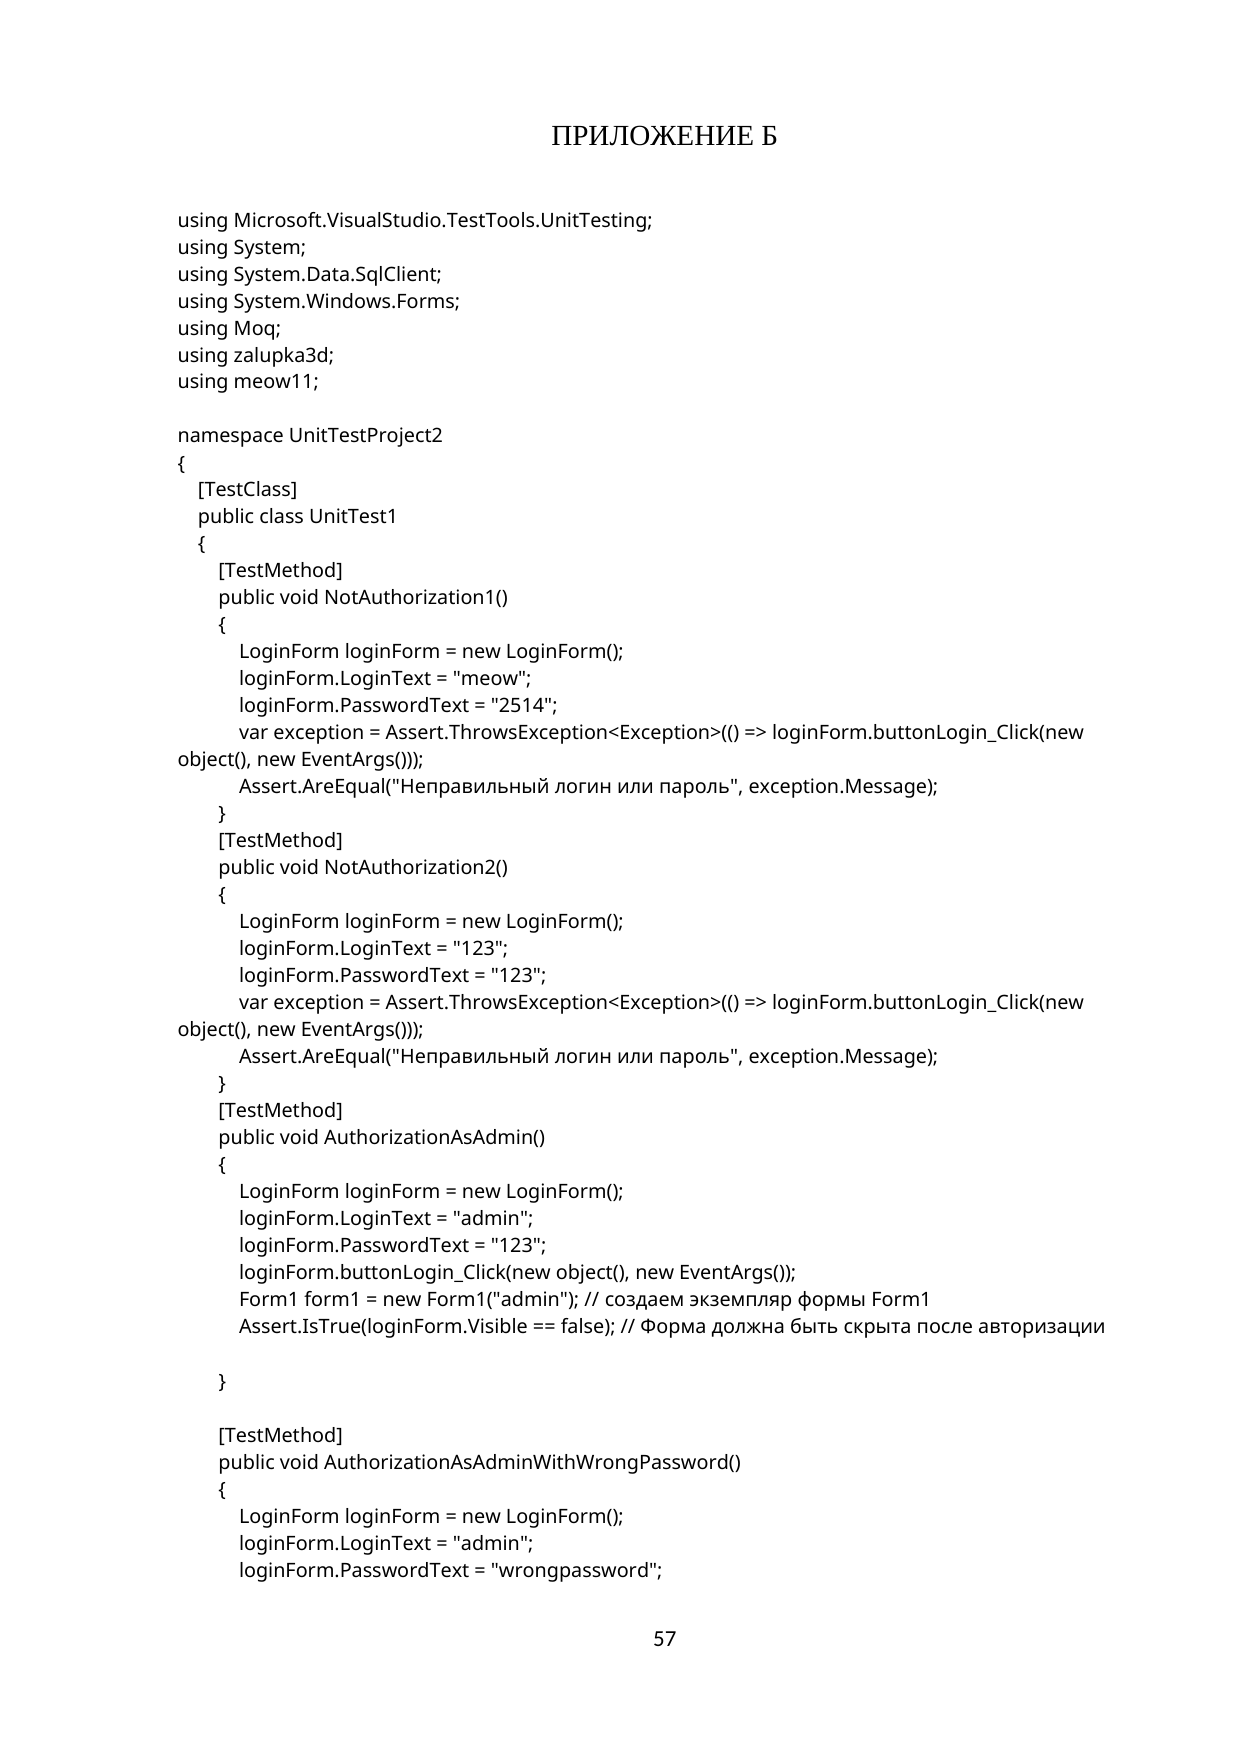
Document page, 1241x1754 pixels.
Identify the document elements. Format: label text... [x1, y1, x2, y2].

text { [177, 880, 1152, 907]
text public class UnitTest1 [177, 503, 1152, 530]
text } [177, 799, 1152, 826]
text loginForm.LoginText = "admin"; [177, 1529, 1152, 1556]
text loginForm.buttonLogin_Click(new object(), new EventArgs()); [177, 1258, 1152, 1285]
text loginForm.LoginText = "123"; [177, 934, 1152, 961]
text loginForm.PasswordText = "2514"; [177, 692, 1152, 718]
text [TestMethod] [177, 1421, 1152, 1448]
text { [177, 530, 1152, 557]
text Form1 form1 = new Form1("admin"); // создаем экземпляр формы Form1 [177, 1285, 1152, 1312]
text public void NotAuthorization1() [177, 584, 1152, 611]
text namespace UnitTestProject2 [177, 422, 1152, 449]
text using meow11; [177, 368, 1152, 395]
text [TestMethod] [177, 557, 1152, 584]
text LoginForm loginForm = new LoginForm(); [177, 1502, 1152, 1529]
text LoginForm loginForm = new LoginForm(); [177, 907, 1152, 934]
text [TestMethod] [177, 826, 1152, 853]
text LoginForm loginForm = new LoginForm(); [177, 638, 1152, 664]
text { [177, 1475, 1152, 1502]
text { [177, 611, 1152, 638]
text { [177, 1150, 1152, 1177]
text } [177, 1367, 1152, 1394]
text public void AuthorizationAsAdminWithWrongPassword() [177, 1448, 1152, 1475]
text public void AuthorizationAsAdmin() [177, 1123, 1152, 1150]
text LoginForm loginForm = new LoginForm(); [177, 1177, 1152, 1204]
text loginForm.LoginText = "admin"; [177, 1204, 1152, 1231]
text using System.Windows.Forms; [177, 287, 1152, 314]
text using Moq; [177, 314, 1152, 341]
text var exception = Assert.ThrowsException<Exception>(() => loginForm.buttonLogin_Click(new object(), new EventArgs())); [177, 988, 1152, 1042]
text Assert.AreEqual("Неправильный логин или пароль", exception.Message); [177, 772, 1152, 799]
text loginForm.LoginText = "meow"; [177, 664, 1152, 692]
text Assert.IsTrue(loginForm.Visible == false); // Форма должна быть скрыта после авторизации [177, 1312, 1152, 1339]
text ПРИЛОЖЕНИЕ Б [177, 118, 1152, 152]
text loginForm.PasswordText = "wrongpassword"; [177, 1556, 1152, 1583]
text } [177, 1069, 1152, 1096]
text using System.Data.SqlClient; [177, 260, 1152, 287]
text var exception = Assert.ThrowsException<Exception>(() => loginForm.buttonLogin_Click(new object(), new EventArgs())); [177, 718, 1152, 772]
text [TestMethod] [177, 1096, 1152, 1123]
text using Microsoft.VisualStudio.TestTools.UnitTesting; [177, 206, 1152, 233]
text public void NotAuthorization2() [177, 853, 1152, 880]
text using zalupka3d; [177, 341, 1152, 368]
text Assert.AreEqual("Неправильный логин или пароль", exception.Message); [177, 1042, 1152, 1069]
text using System; [177, 233, 1152, 260]
text loginForm.PasswordText = "123"; [177, 961, 1152, 988]
text loginForm.PasswordText = "123"; [177, 1231, 1152, 1258]
text { [177, 449, 1152, 476]
text [TestClass] [177, 476, 1152, 503]
